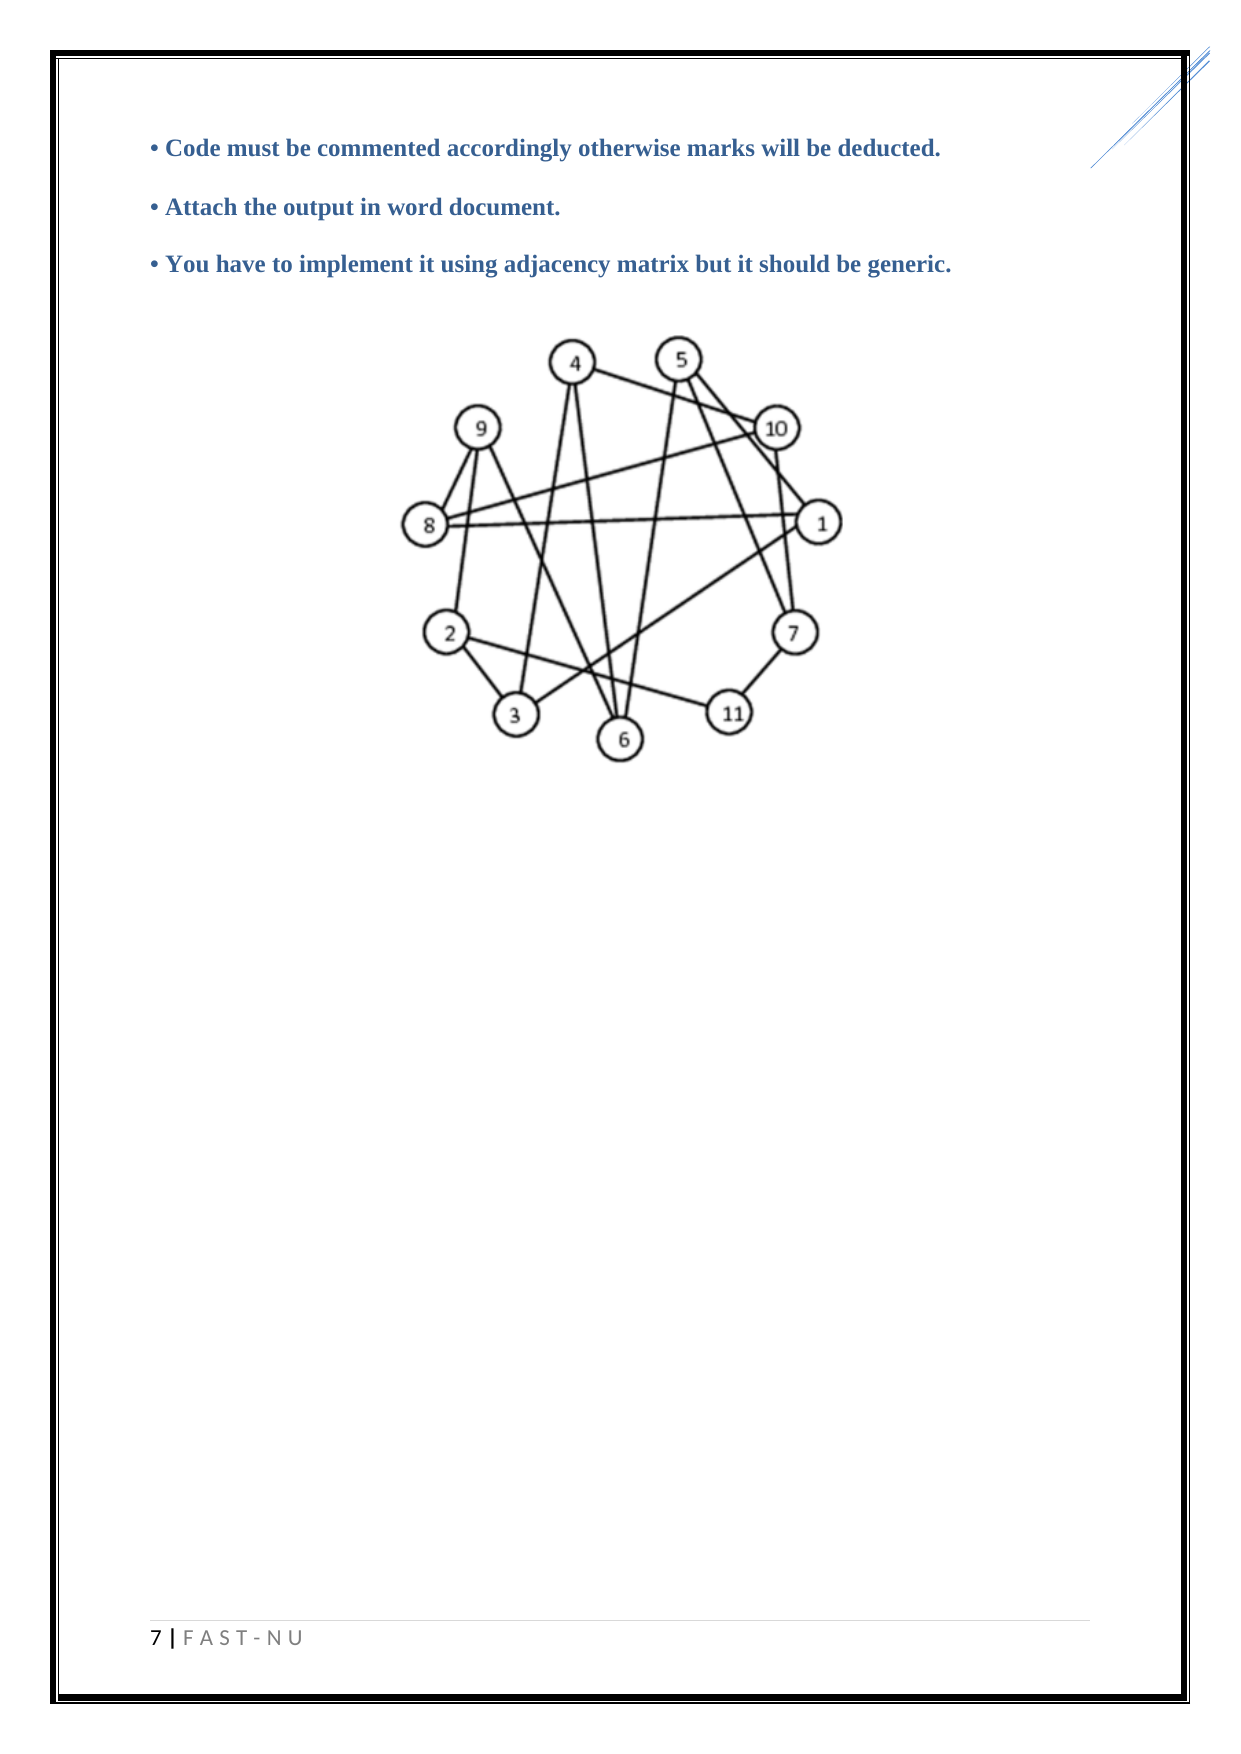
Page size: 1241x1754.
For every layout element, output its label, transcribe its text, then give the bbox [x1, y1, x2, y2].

subtitle • Code must be commented accordingly otherwise marks will be deducted. [150, 133, 1090, 162]
subtitle • Attach the output in word document. [150, 192, 1090, 220]
picture [397, 335, 843, 770]
subtitle • You have to implement it using adjacency matrix but it should be generic. [150, 249, 1090, 278]
